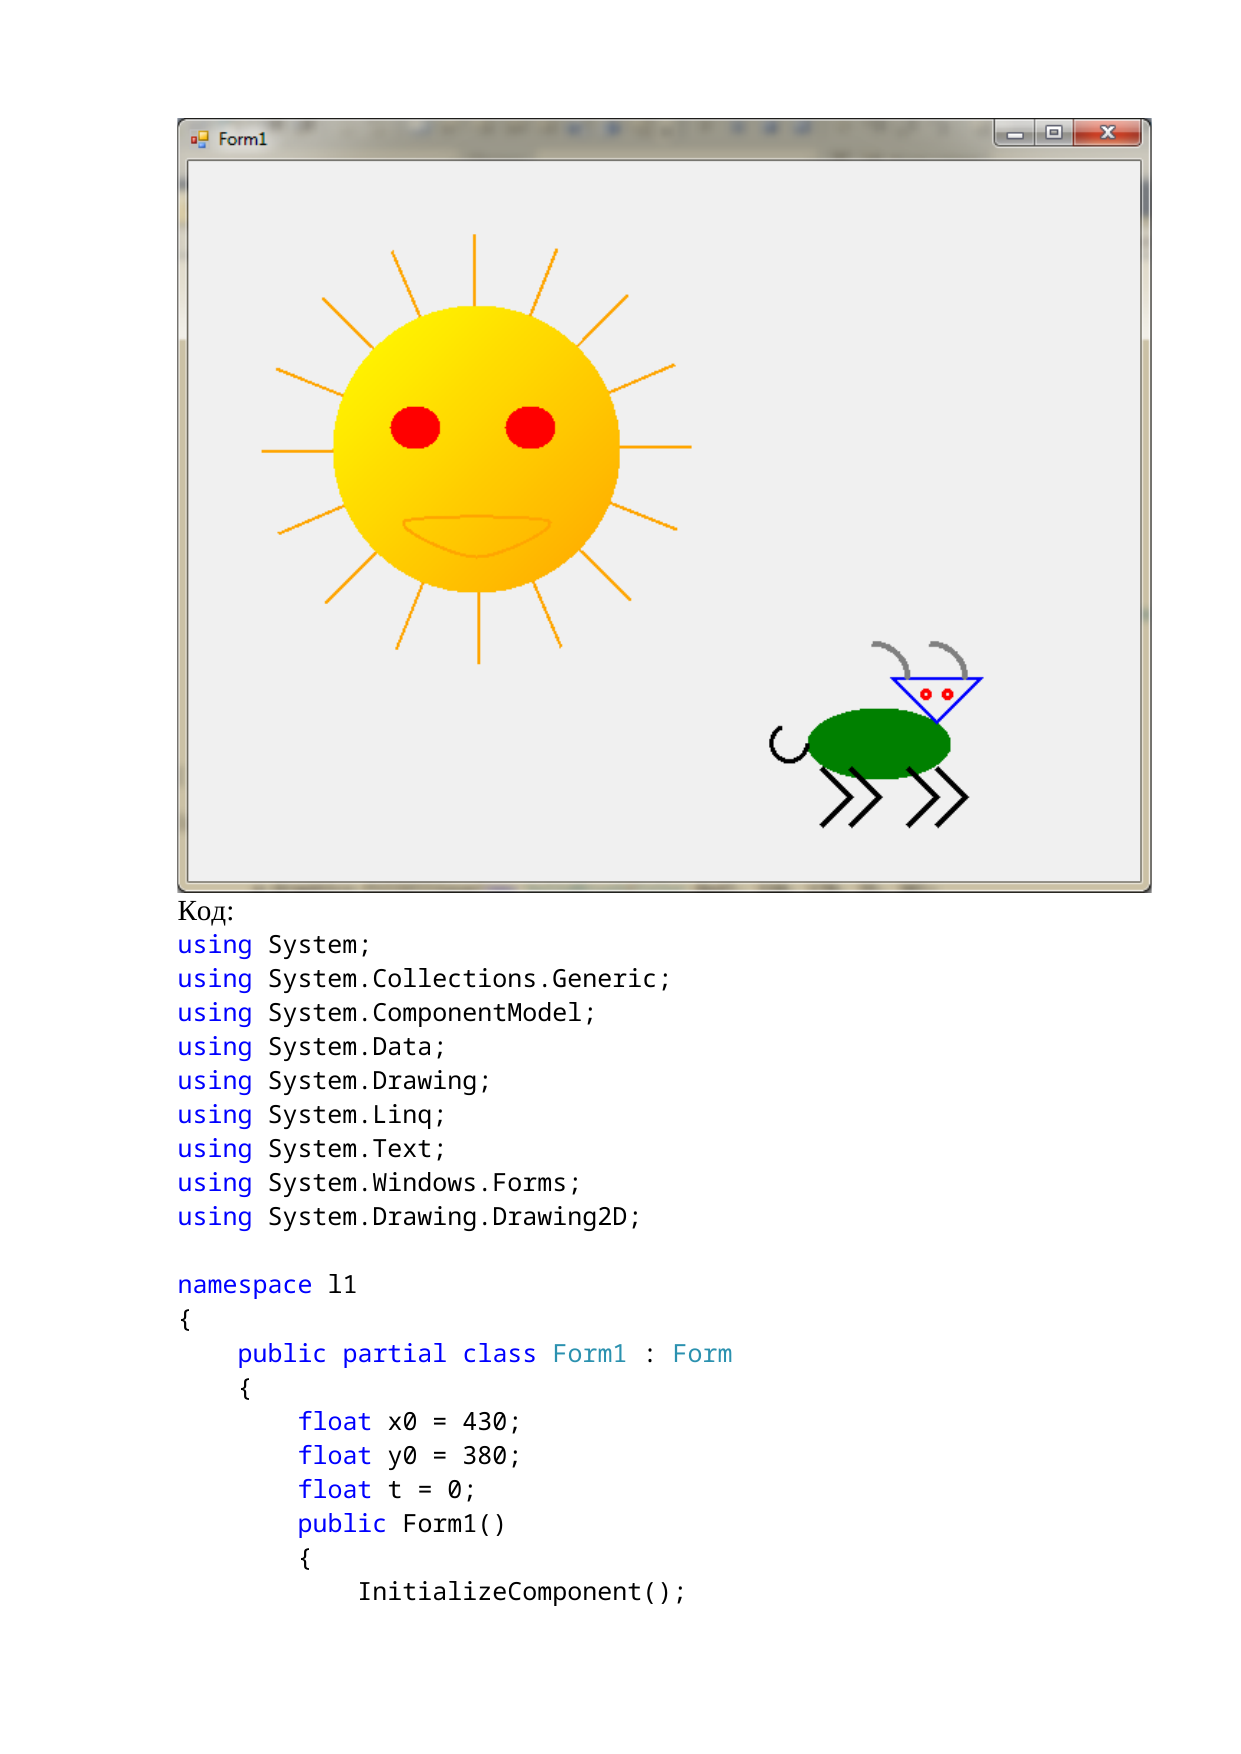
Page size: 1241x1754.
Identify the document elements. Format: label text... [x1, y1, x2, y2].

text using System.Linq; [177, 1097, 1152, 1131]
text namespace l1 [177, 1267, 1152, 1301]
text public Form1() [177, 1506, 1152, 1539]
text using System.Drawing.Drawing2D; [177, 1199, 1152, 1233]
text float y0 = 380; [177, 1437, 1152, 1471]
text { [177, 1539, 1152, 1574]
text { [177, 1369, 1152, 1403]
text using System.Drawing; [177, 1063, 1152, 1097]
text using System.Collections.Generic; [177, 961, 1152, 994]
text using System; [177, 926, 1152, 961]
text using System.Windows.Forms; [177, 1165, 1152, 1199]
text InitializeComponent(); [177, 1574, 1152, 1608]
text float t = 0; [177, 1471, 1152, 1506]
text using System.Text; [177, 1131, 1152, 1165]
text public partial class Form1 : Form [177, 1335, 1152, 1369]
text float x0 = 430; [177, 1403, 1152, 1437]
text Код: [177, 893, 1152, 926]
text using System.ComponentModel; [177, 994, 1152, 1029]
text { [177, 1301, 1152, 1335]
text using System.Data; [177, 1029, 1152, 1063]
picture [177, 118, 1152, 893]
